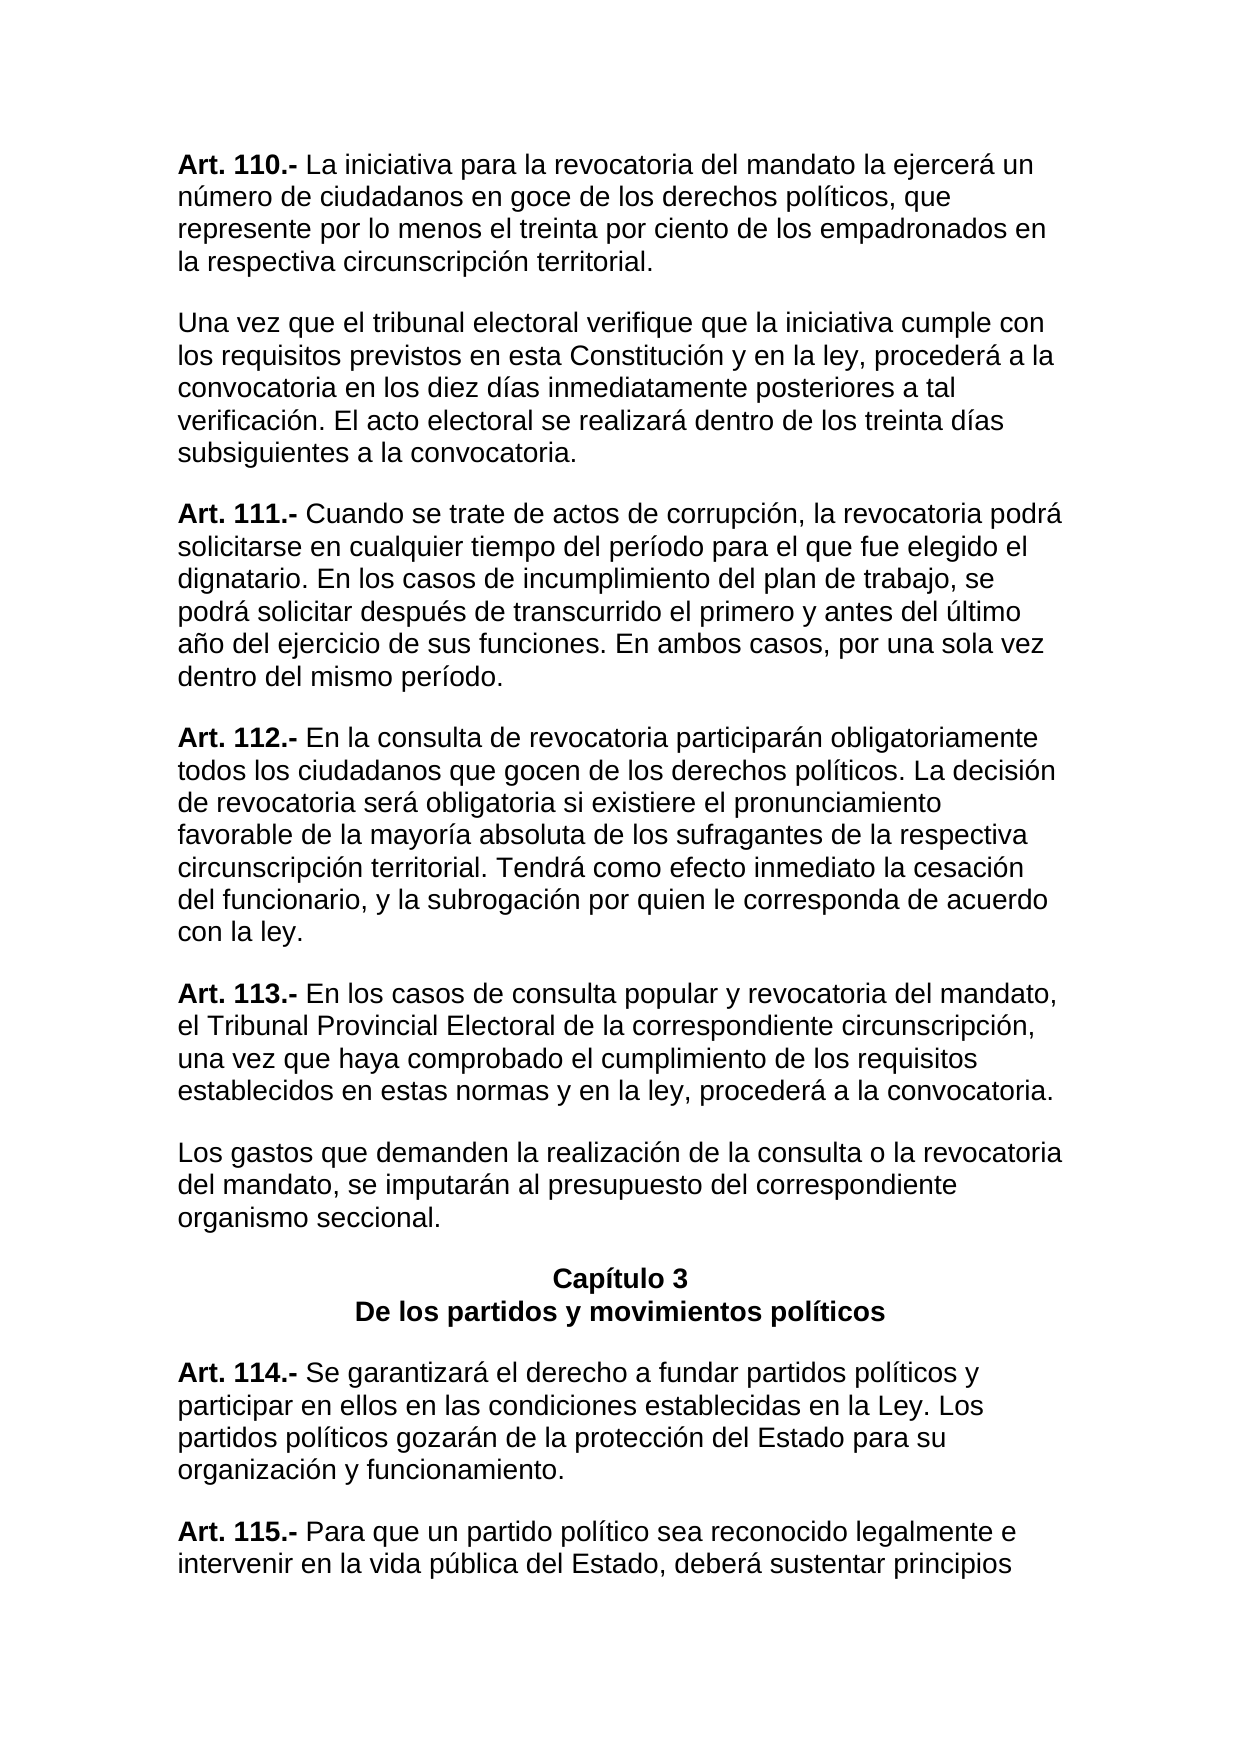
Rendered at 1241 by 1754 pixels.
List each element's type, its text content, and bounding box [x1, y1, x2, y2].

text Los gastos que demanden la realización de la consulta o la revocatoria del mandato, se imputarán al presupuesto del correspondiente organismo seccional. [177, 1136, 1063, 1233]
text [177, 1515, 1063, 1579]
text Art. 113.- En los casos de consulta popular y revocatoria del mandato, el Tribunal Provincial Electoral de la correspondiente circunscripción, una vez que haya comprobado el cumplimiento de los requisitos establecidos en estas normas y en la ley, procederá a la convocatoria. [177, 977, 1063, 1107]
text Art. 114.- Se garantizará el derecho a fundar partidos políticos y participar en ellos en las condiciones establecidas en la Ley. Los partidos políticos gozarán de la protección del Estado para su organización y funcionamiento. [177, 1356, 1063, 1486]
text Art. 111.- Cuando se trate de actos de corrupción, la revocatoria podrá solicitarse en cualquier tiempo del período para el que fue elegido el dignatario. En los casos de incumplimiento del plan de trabajo, se podrá solicitar después de transcurrido el primero y antes del último año del ejercicio de sus funciones. En ambos casos, por una sola vez dentro del mismo período. [177, 497, 1063, 692]
text Art. 110.- La iniciativa para la revocatoria del mandato la ejercerá un número de ciudadanos en goce de los derechos políticos, que represente por lo menos el treinta por ciento de los empadronados en la respectiva circunscripción territorial. [177, 148, 1063, 277]
text Una vez que el tribunal electoral verifique que la iniciativa cumple con los requisitos previstos en esta Constitución y en la ley, procederá a la convocatoria en los diez días inmediatamente posteriores a tal verificación. El acto electoral se realizará dentro de los treinta días subsiguientes a la convocatoria. [177, 306, 1063, 468]
text Art. 112.- En la consulta de revocatoria participarán obligatoriamente todos los ciudadanos que gocen de los derechos políticos. La decisión de revocatoria será obligatoria si existiere el pronunciamiento favorable de la mayoría absoluta de los sufragantes de la respectiva circunscripción territorial. Tendrá como efecto inmediato la cesación del funcionario, y la subrogación por quien le corresponda de acuerdo con la ley. [177, 721, 1063, 948]
text Capítulo 3 De los partidos y movimientos políticos [177, 1262, 1063, 1327]
